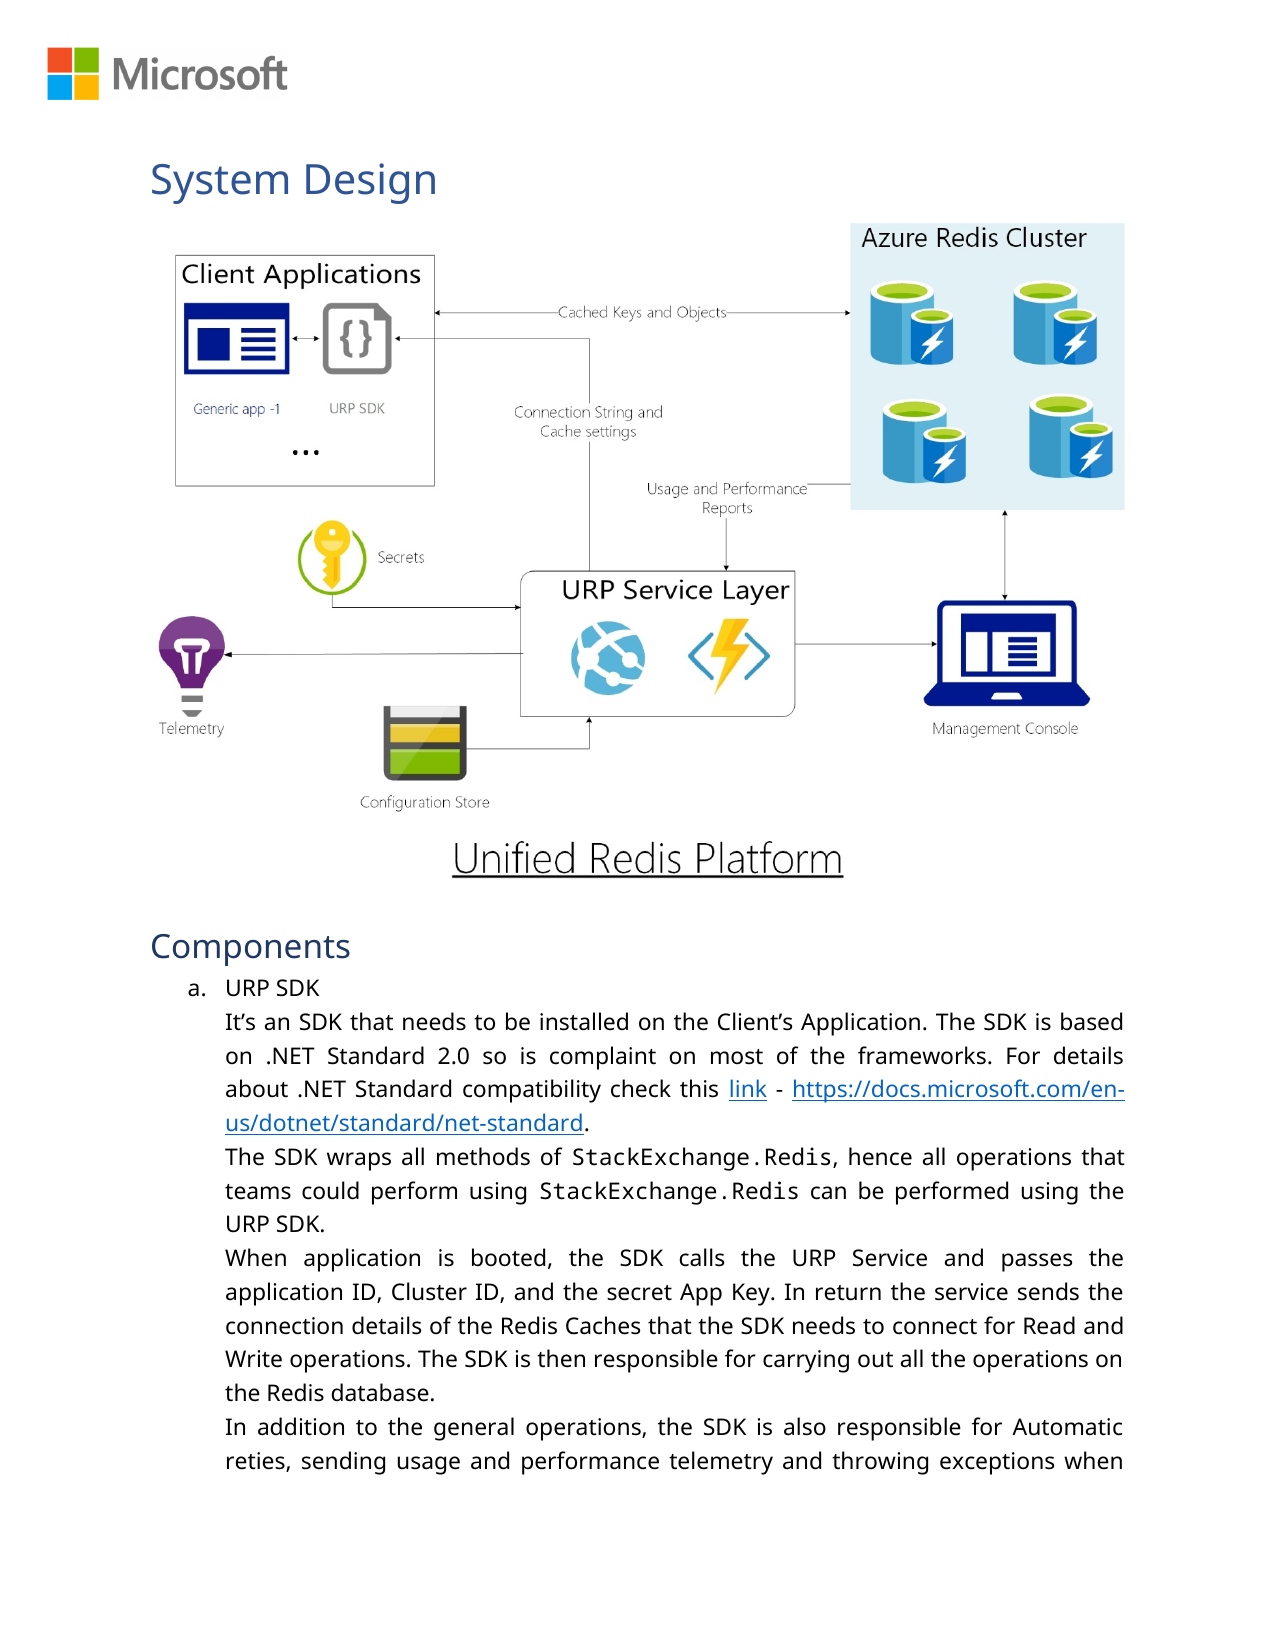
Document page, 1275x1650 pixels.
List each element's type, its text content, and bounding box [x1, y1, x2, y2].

subtitle Components [150, 923, 1125, 969]
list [225, 1411, 1125, 1476]
picture [150, 211, 1125, 905]
subtitle System Design [150, 150, 1125, 207]
list The SDK wraps all methods of StackExchange.Redis, hence all operations that teams could perform using StackExchange.Redis can be performed using the URP SDK. [225, 1141, 1125, 1240]
list When application is booted, the SDK calls the URP Service and passes the application ID, Cluster ID, and the secret App Key. In return the service sends the connection details of the Redis Caches that the SDK needs to connect for Read and Write operations. The SDK is then responsible for carrying out all the operations on the Redis database. [225, 1242, 1125, 1408]
list URP SDK [187, 972, 1125, 1003]
list It’s an SDK that needs to be installed on the Client’s Application. The SDK is based on .NET Standard 2.0 so is complaint on most of the frameworks. For details about .NET Standard compatibility check this link - https://docs.microsoft.com/en-us/dotnet/standard/net-standard. [225, 1006, 1125, 1138]
picture [46, 46, 289, 101]
